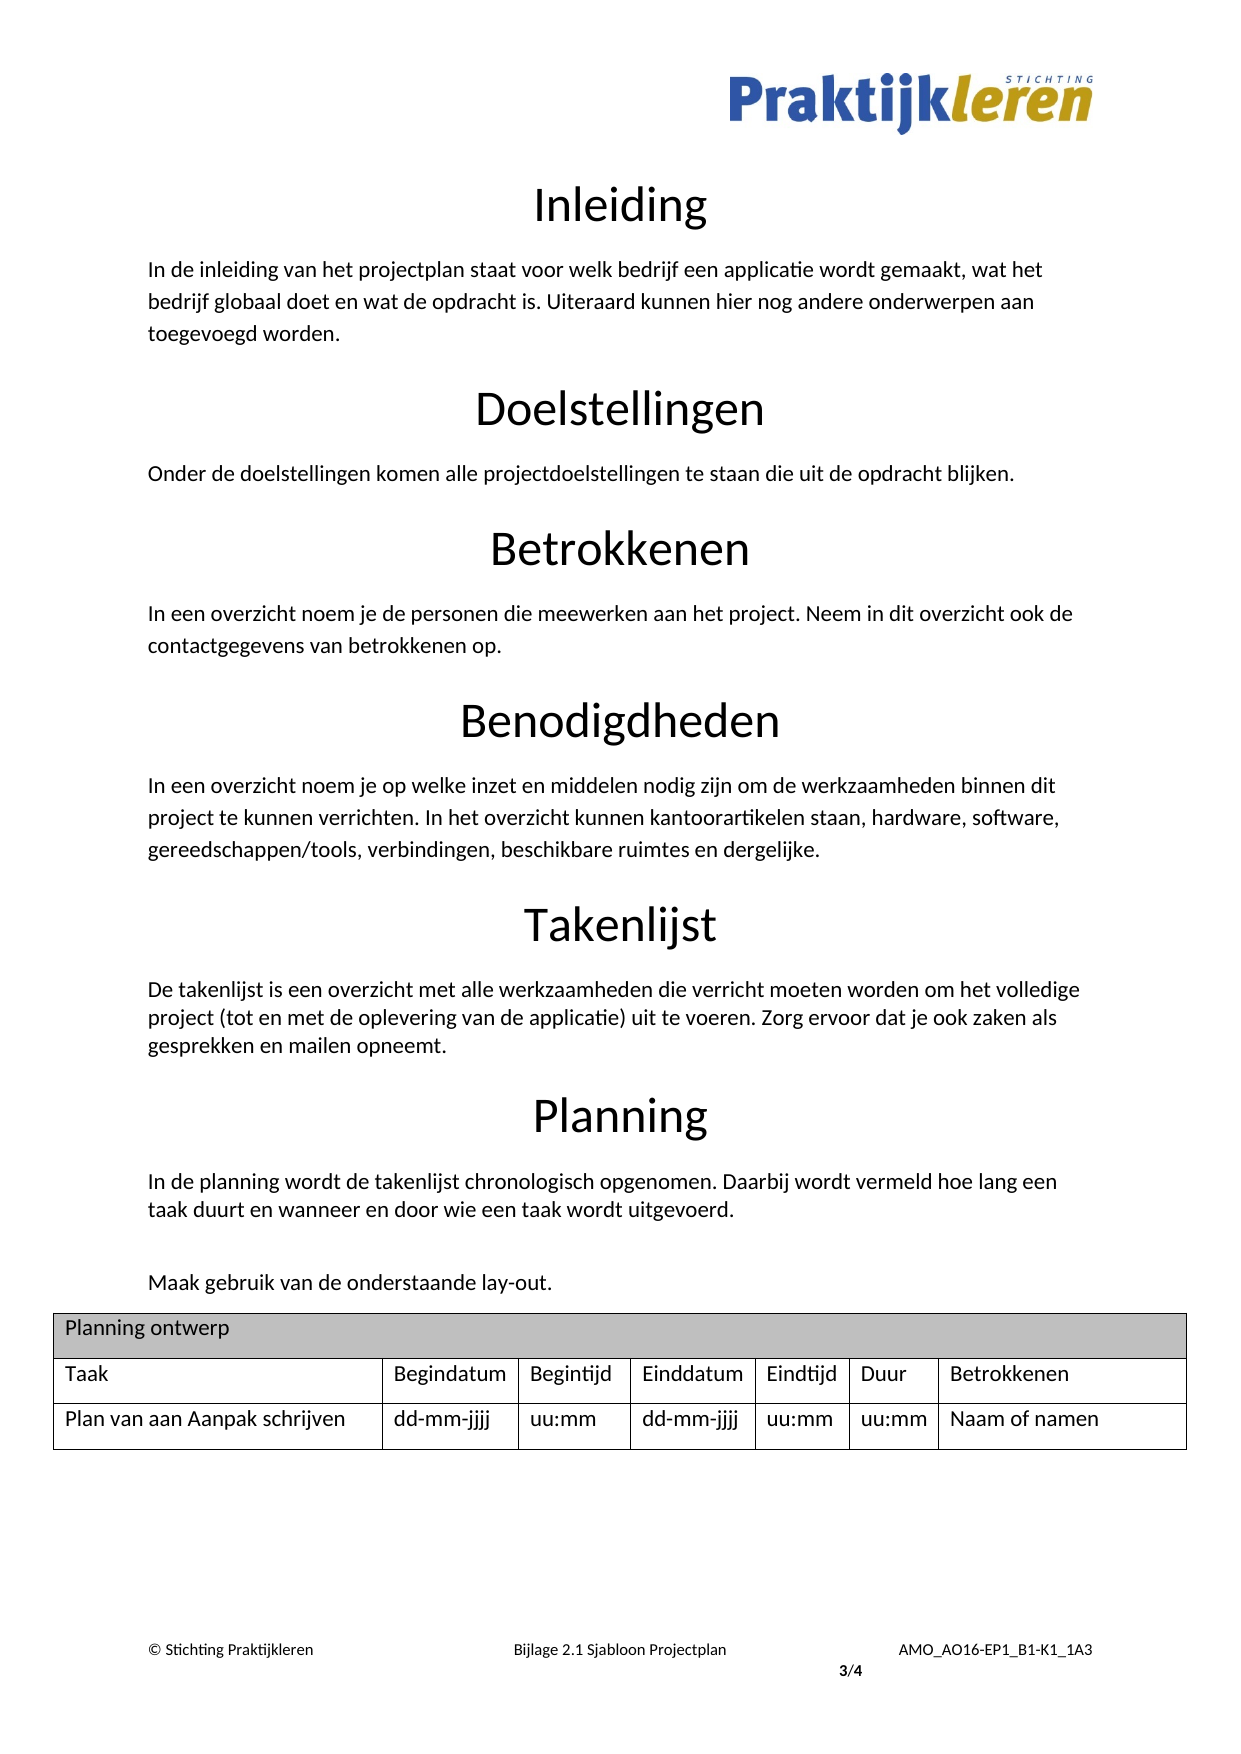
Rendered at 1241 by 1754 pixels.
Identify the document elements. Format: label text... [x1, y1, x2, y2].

text De takenlijst is een overzicht met alle werkzaamheden die verricht moeten worden om het volledige project (tot en met de oplevering van de applicatie) uit te voeren. Zorg ervoor dat je ook zaken als gesprekken en mailen opneemt. [148, 975, 1093, 1059]
table_cell Taak [54, 1359, 382, 1403]
table_cell Begintijd [519, 1359, 630, 1403]
table_cell Begindatum [383, 1359, 518, 1403]
table_cell uu:mm [850, 1404, 938, 1449]
table_cell uu:mm [756, 1404, 849, 1449]
subtitle Betrokkenen [148, 517, 1093, 578]
subtitle Inleiding [148, 173, 1093, 234]
subtitle Benodigdheden [148, 688, 1093, 749]
text Maak gebruik van de onderstaande lay-out. [148, 1268, 1093, 1296]
text In de planning wordt de takenlijst chronologisch opgenomen. Daarbij wordt vermeld hoe lang een taak duurt en wanneer en door wie een taak wordt uitgevoerd. [148, 1167, 1093, 1223]
picture [730, 73, 1093, 135]
table_cell Plan van aan Aanpak schrijven [54, 1404, 382, 1449]
subtitle Planning [148, 1084, 1093, 1145]
table_cell dd-mm-jjjj [383, 1404, 518, 1449]
subtitle Doelstellingen [148, 377, 1093, 438]
text In de inleiding van het projectplan staat voor welk bedrijf een applicatie wordt gemaakt, wat het bedrijf globaal doet en wat de opdracht is. Uiteraard kunnen hier nog andere onderwerpen aan toegevoegd worden. [148, 255, 1093, 348]
table_cell uu:mm [519, 1404, 630, 1449]
table_cell Eindtijd [756, 1359, 849, 1403]
table_cell Naam of namen [939, 1404, 1186, 1449]
table_cell Duur [850, 1359, 938, 1403]
text In een overzicht noem je op welke inzet en middelen nodig zijn om de werkzaamheden binnen dit project te kunnen verrichten. In het overzicht kunnen kantoorartikelen staan, hardware, software, gereedschappen/tools, verbindingen, beschikbare ruimtes en dergelijke. [148, 771, 1093, 863]
table_cell dd-mm-jjjj [631, 1404, 755, 1449]
text Onder de doelstellingen komen alle projectdoelstellingen te staan die uit de opdracht blijken. [148, 459, 1093, 487]
subtitle Takenlijst [148, 893, 1093, 954]
table_cell Betrokkenen [939, 1359, 1186, 1403]
text In een overzicht noem je de personen die meewerken aan het project. Neem in dit overzicht ook de contactgegevens van betrokkenen op. [148, 599, 1093, 659]
table_header Planning ontwerp [54, 1314, 1186, 1358]
table_cell Einddatum [631, 1359, 755, 1403]
